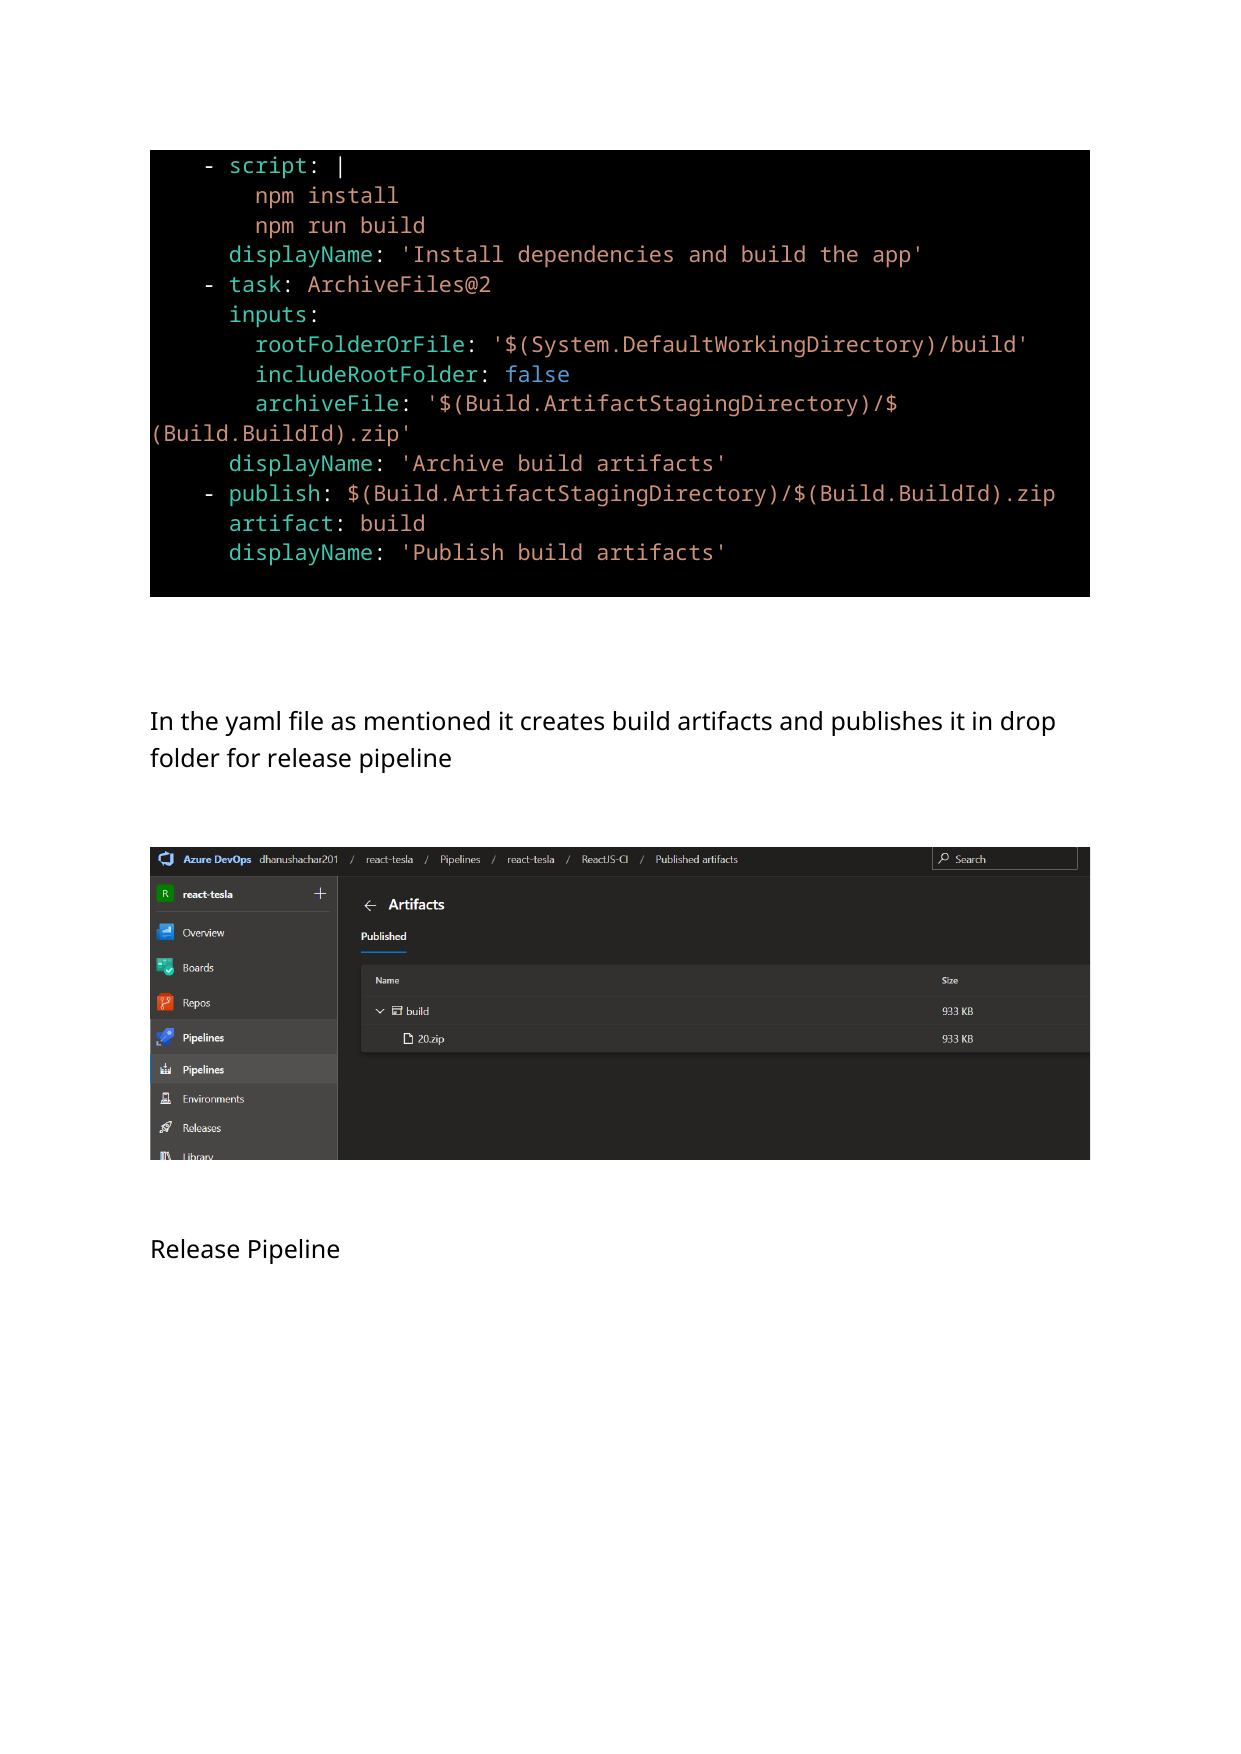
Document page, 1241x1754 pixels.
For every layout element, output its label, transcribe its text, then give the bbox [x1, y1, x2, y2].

text archiveFile: '$(Build.ArtifactStagingDirectory)/$(Build.BuildId).zip' [150, 388, 1090, 448]
text rootFolderOrFile: '$(System.DefaultWorkingDirectory)/build' [150, 329, 1090, 358]
text includeRootFolder: false [150, 358, 1090, 388]
text artifact: build [150, 507, 1090, 537]
text inputs: [150, 299, 1090, 329]
text Release Pipeline [150, 1232, 1090, 1266]
text - script: | [150, 150, 1090, 180]
text displayName: 'Publish build artifacts' [150, 537, 1090, 567]
text In the yaml file as mentioned it creates build artifacts and publishes it in drop folder for release pipeline [150, 704, 1090, 774]
text npm run build [150, 209, 1090, 239]
text - task: ArchiveFiles@2 [150, 269, 1090, 299]
text displayName: 'Archive build artifacts' [150, 448, 1090, 478]
text - publish: $(Build.ArtifactStagingDirectory)/$(Build.BuildId).zip [150, 478, 1090, 507]
text npm install [150, 180, 1090, 209]
picture [150, 847, 1091, 1160]
text displayName: 'Install dependencies and build the app' [150, 239, 1090, 269]
